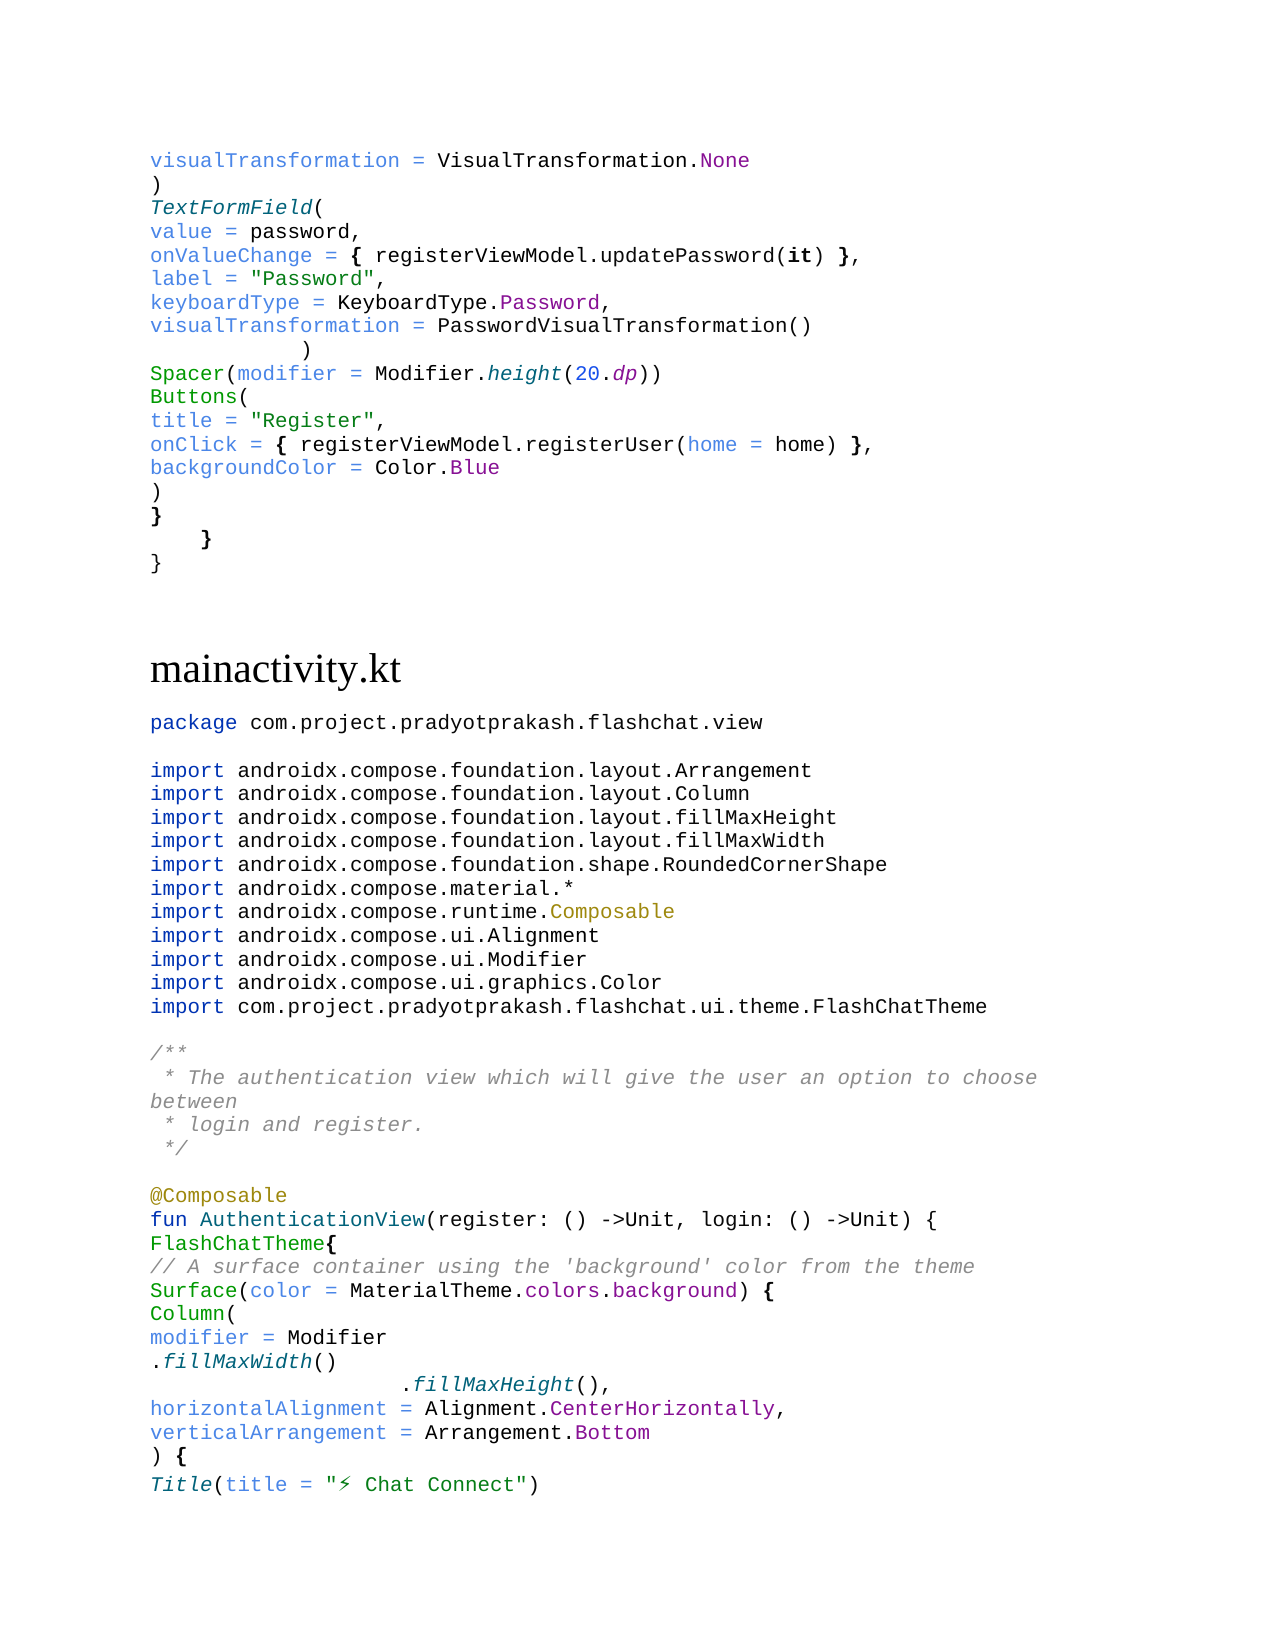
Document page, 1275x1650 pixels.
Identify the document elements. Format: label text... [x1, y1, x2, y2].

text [150, 712, 1125, 1497]
text mainactivity.kt [150, 644, 1125, 692]
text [150, 150, 1125, 576]
